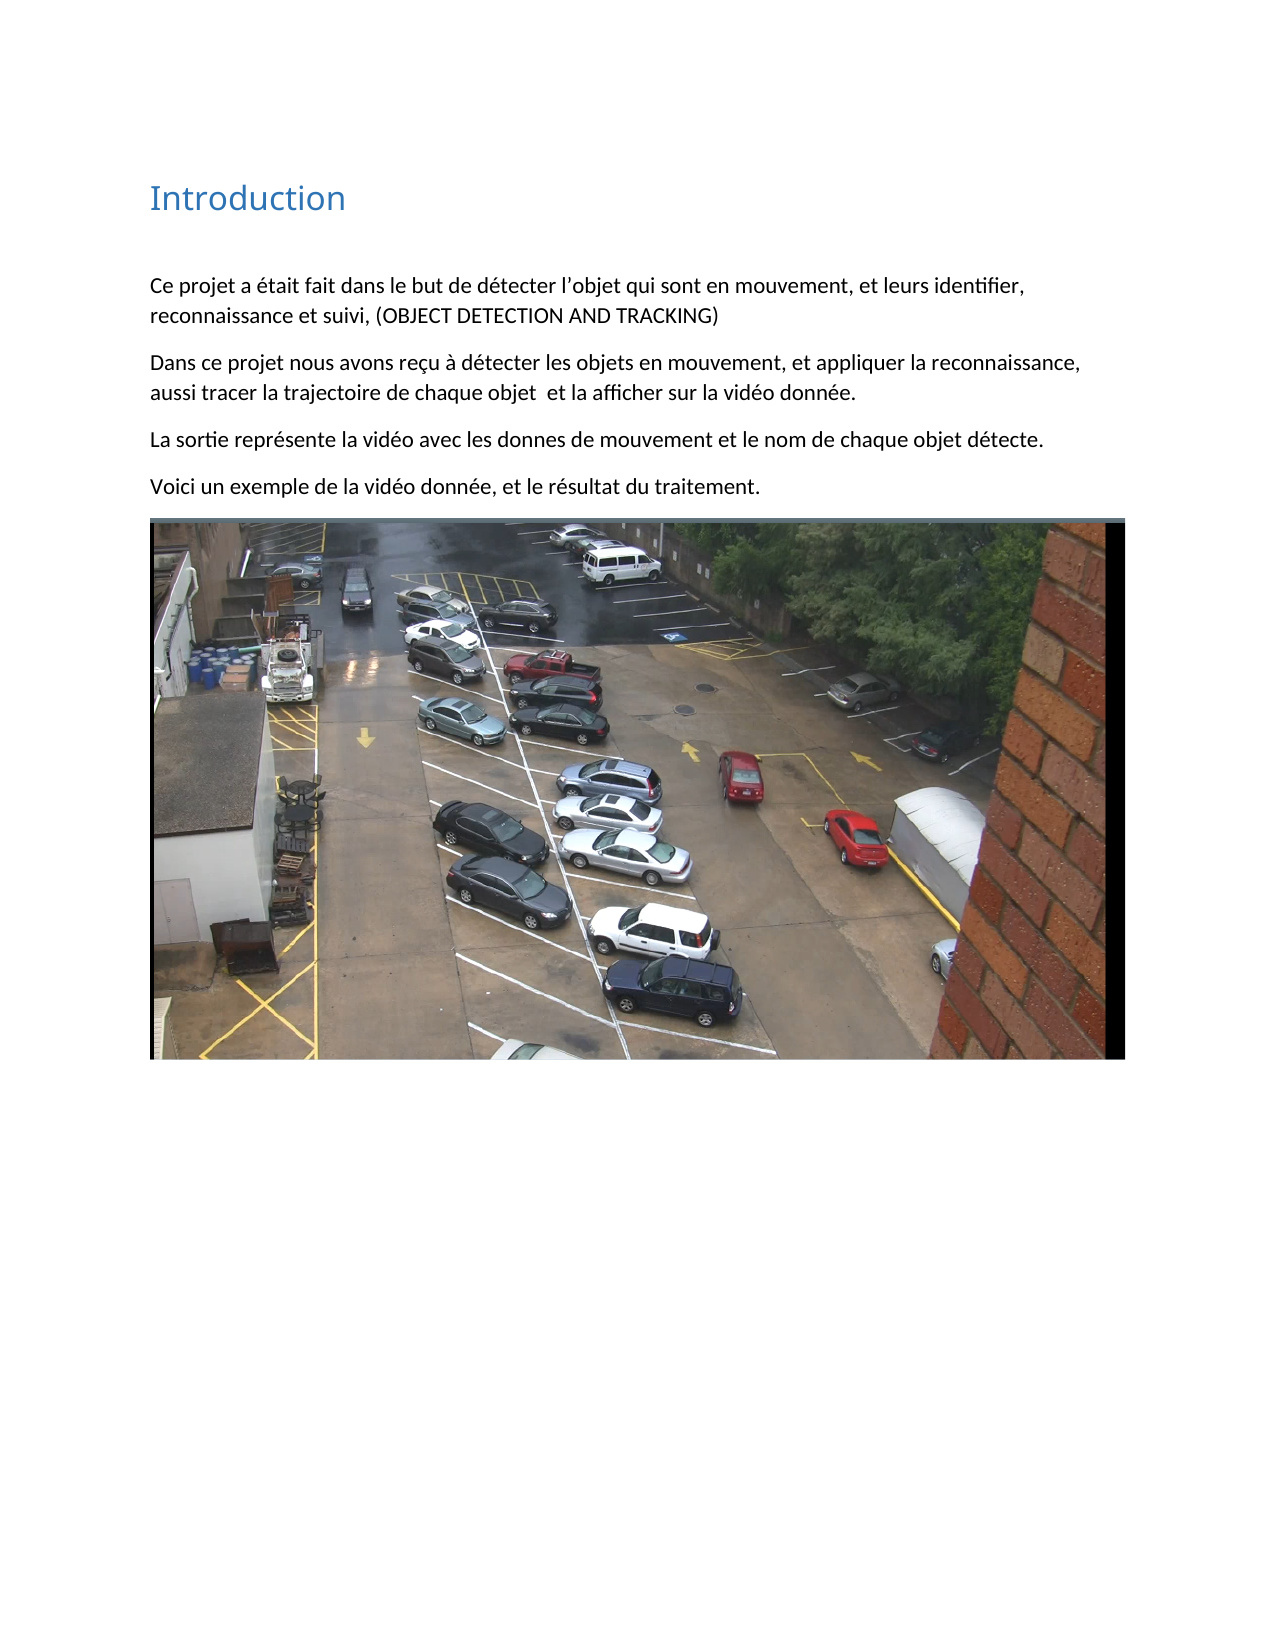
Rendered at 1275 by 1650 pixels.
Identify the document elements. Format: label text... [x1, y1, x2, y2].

text Dans ce projet nous avons reçu à détecter les objets en mouvement, et appliquer la reconnaissance, aussi tracer la trajectoire de chaque objet et la afficher sur la vidéo donnée. [150, 348, 1125, 406]
text Ce projet a était fait dans le but de détecter l’objet qui sont en mouvement, et leurs identifier, reconnaissance et suivi, (OBJECT DETECTION AND TRACKING) [150, 271, 1125, 329]
picture [150, 518, 1125, 1060]
subtitle Introduction [150, 175, 1125, 220]
text La sortie représente la vidéo avec les donnes de mouvement et le nom de chaque objet détecte. [150, 425, 1125, 453]
text Voici un exemple de la vidéo donnée, et le résultat du traitement. [150, 472, 1125, 500]
